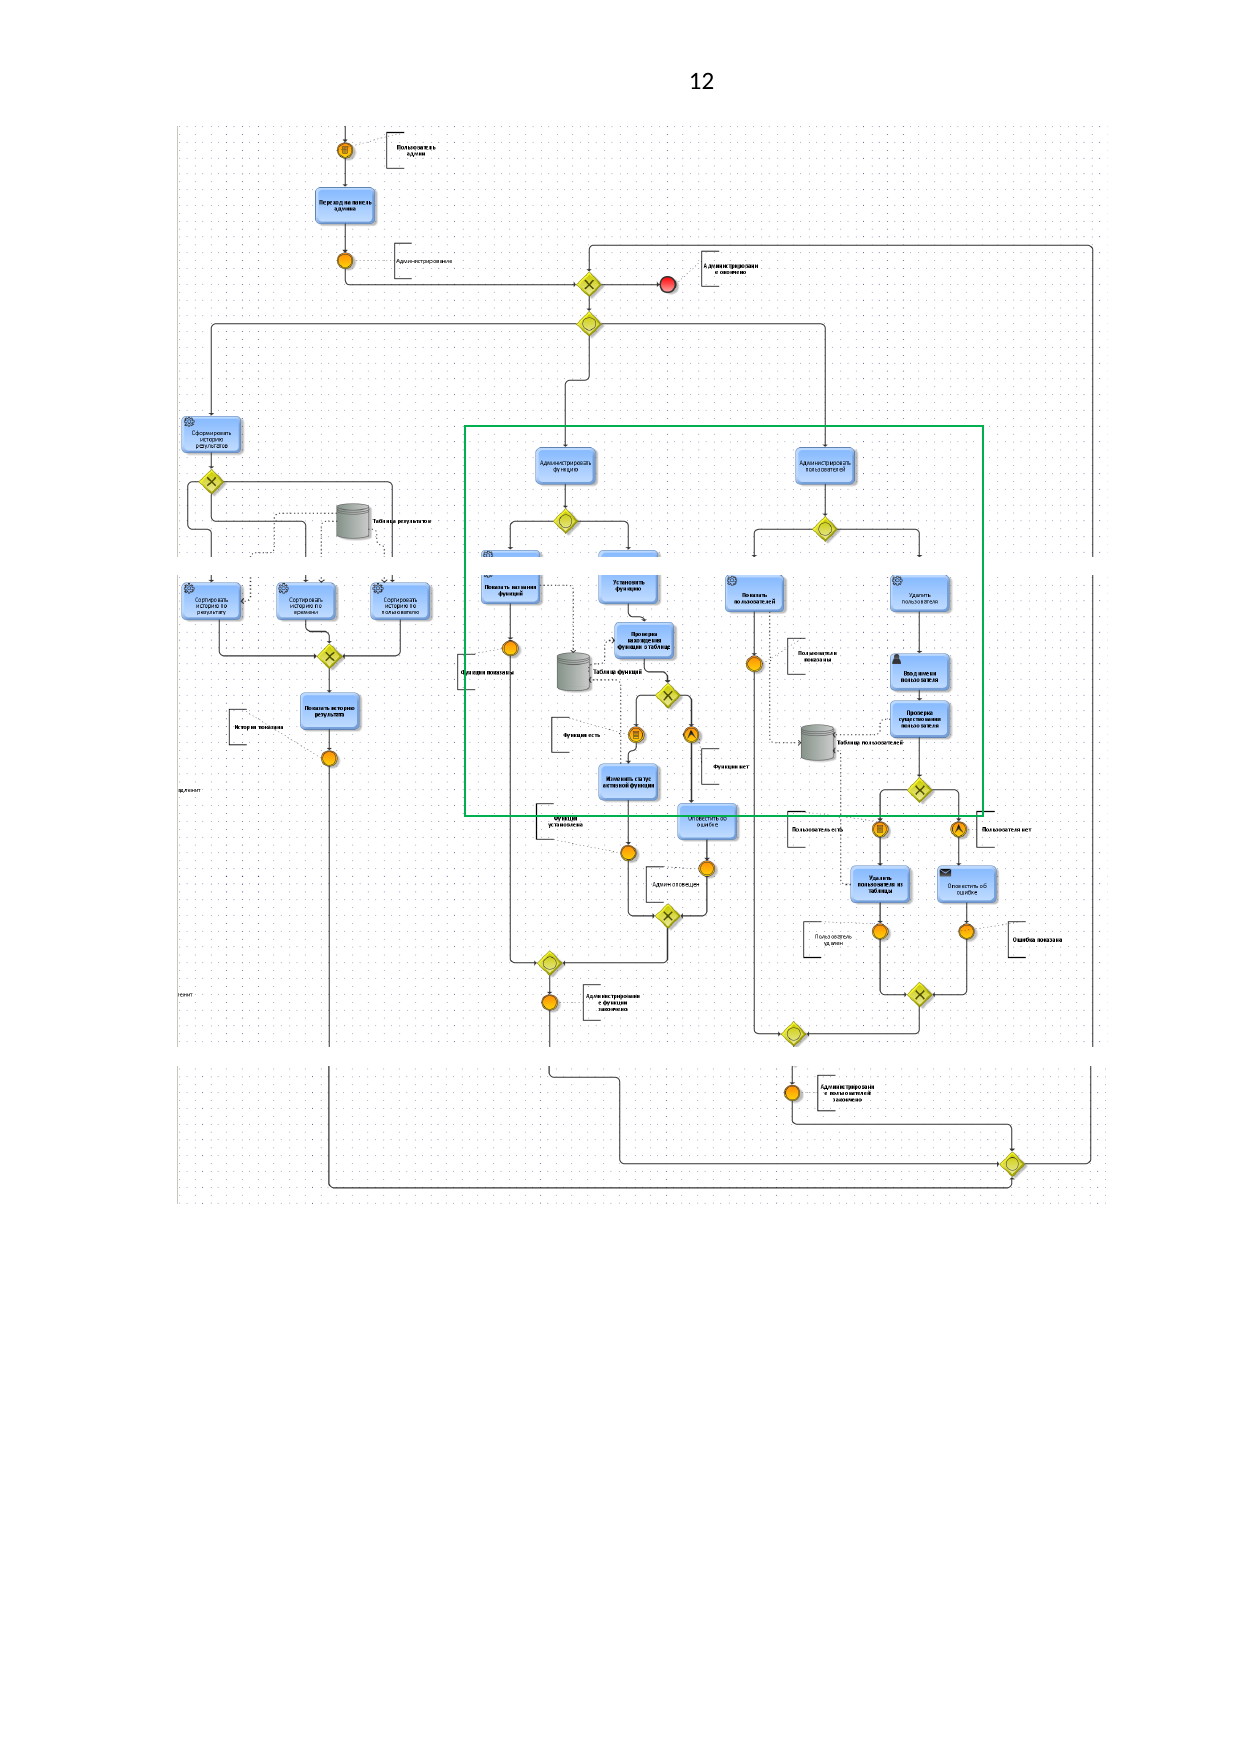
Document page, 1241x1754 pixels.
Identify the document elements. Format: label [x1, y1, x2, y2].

picture [466, 427, 982, 557]
picture [177, 126, 1108, 557]
picture [466, 575, 982, 815]
picture [177, 1066, 1106, 1204]
picture [177, 575, 1108, 1047]
